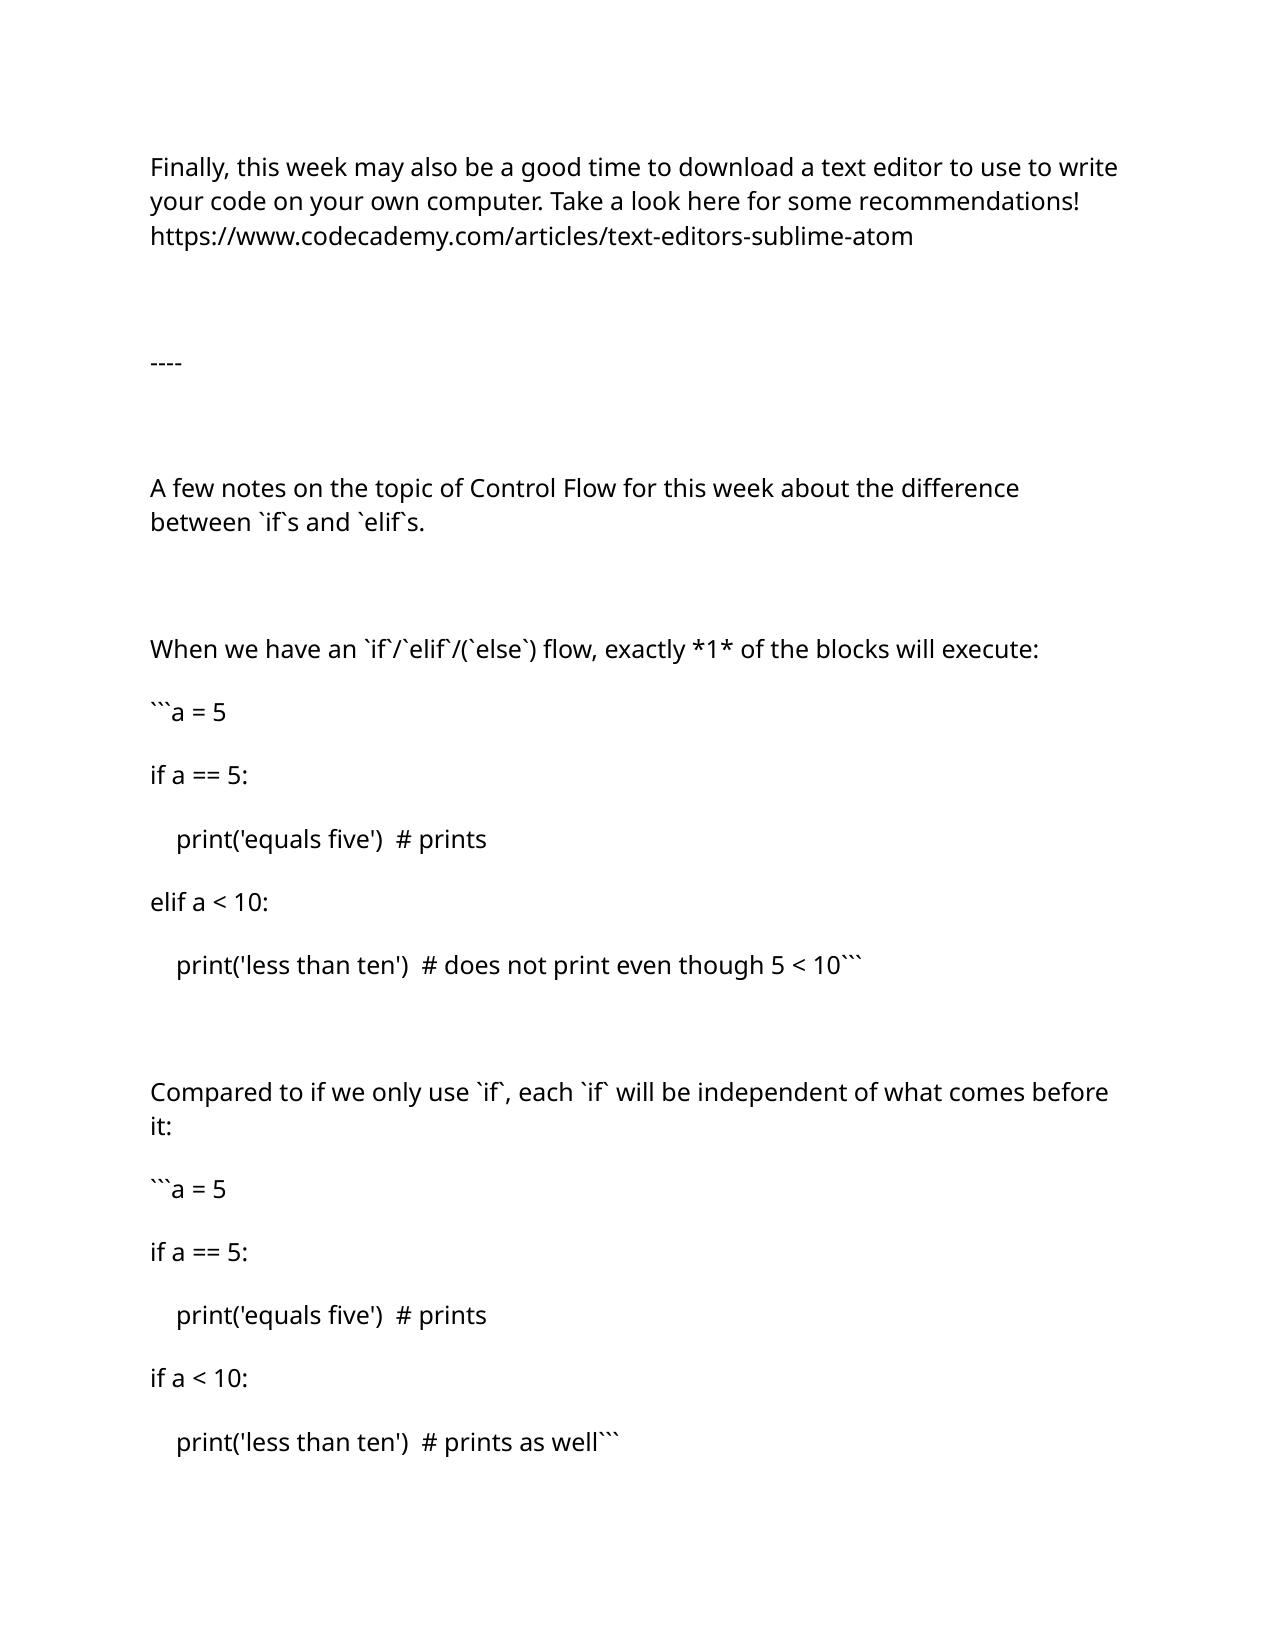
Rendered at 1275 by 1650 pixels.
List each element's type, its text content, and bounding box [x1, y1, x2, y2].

subtitle print('less than ten') # prints as well``` [150, 1424, 1125, 1458]
subtitle if a == 5: [150, 1235, 1125, 1269]
subtitle print('equals five') # prints [150, 821, 1125, 855]
subtitle if a < 10: [150, 1361, 1125, 1395]
subtitle When we have an `if`/`elif`/(`else`) flow, exactly *1* of the blocks will execute: [150, 632, 1125, 666]
subtitle print('less than ten') # does not print even though 5 < 10``` [150, 948, 1125, 982]
subtitle if a == 5: [150, 758, 1125, 792]
subtitle ```a = 5 [150, 1171, 1125, 1206]
subtitle Finally, this week may also be a good time to download a text editor to use to write your code on your own computer. Take a look here for some recommendations! https://www.codecademy.com/articles/text-editors-sublime-atom [150, 150, 1125, 252]
subtitle Compared to if we only use `if`, each `if` will be independent of what comes before it: [150, 1074, 1125, 1142]
subtitle ---- [150, 344, 1125, 379]
subtitle ```a = 5 [150, 695, 1125, 729]
subtitle print('equals five') # prints [150, 1298, 1125, 1332]
subtitle A few notes on the topic of Control Flow for this week about the difference between `if`s and `elif`s. [150, 471, 1125, 539]
subtitle elif a < 10: [150, 884, 1125, 918]
